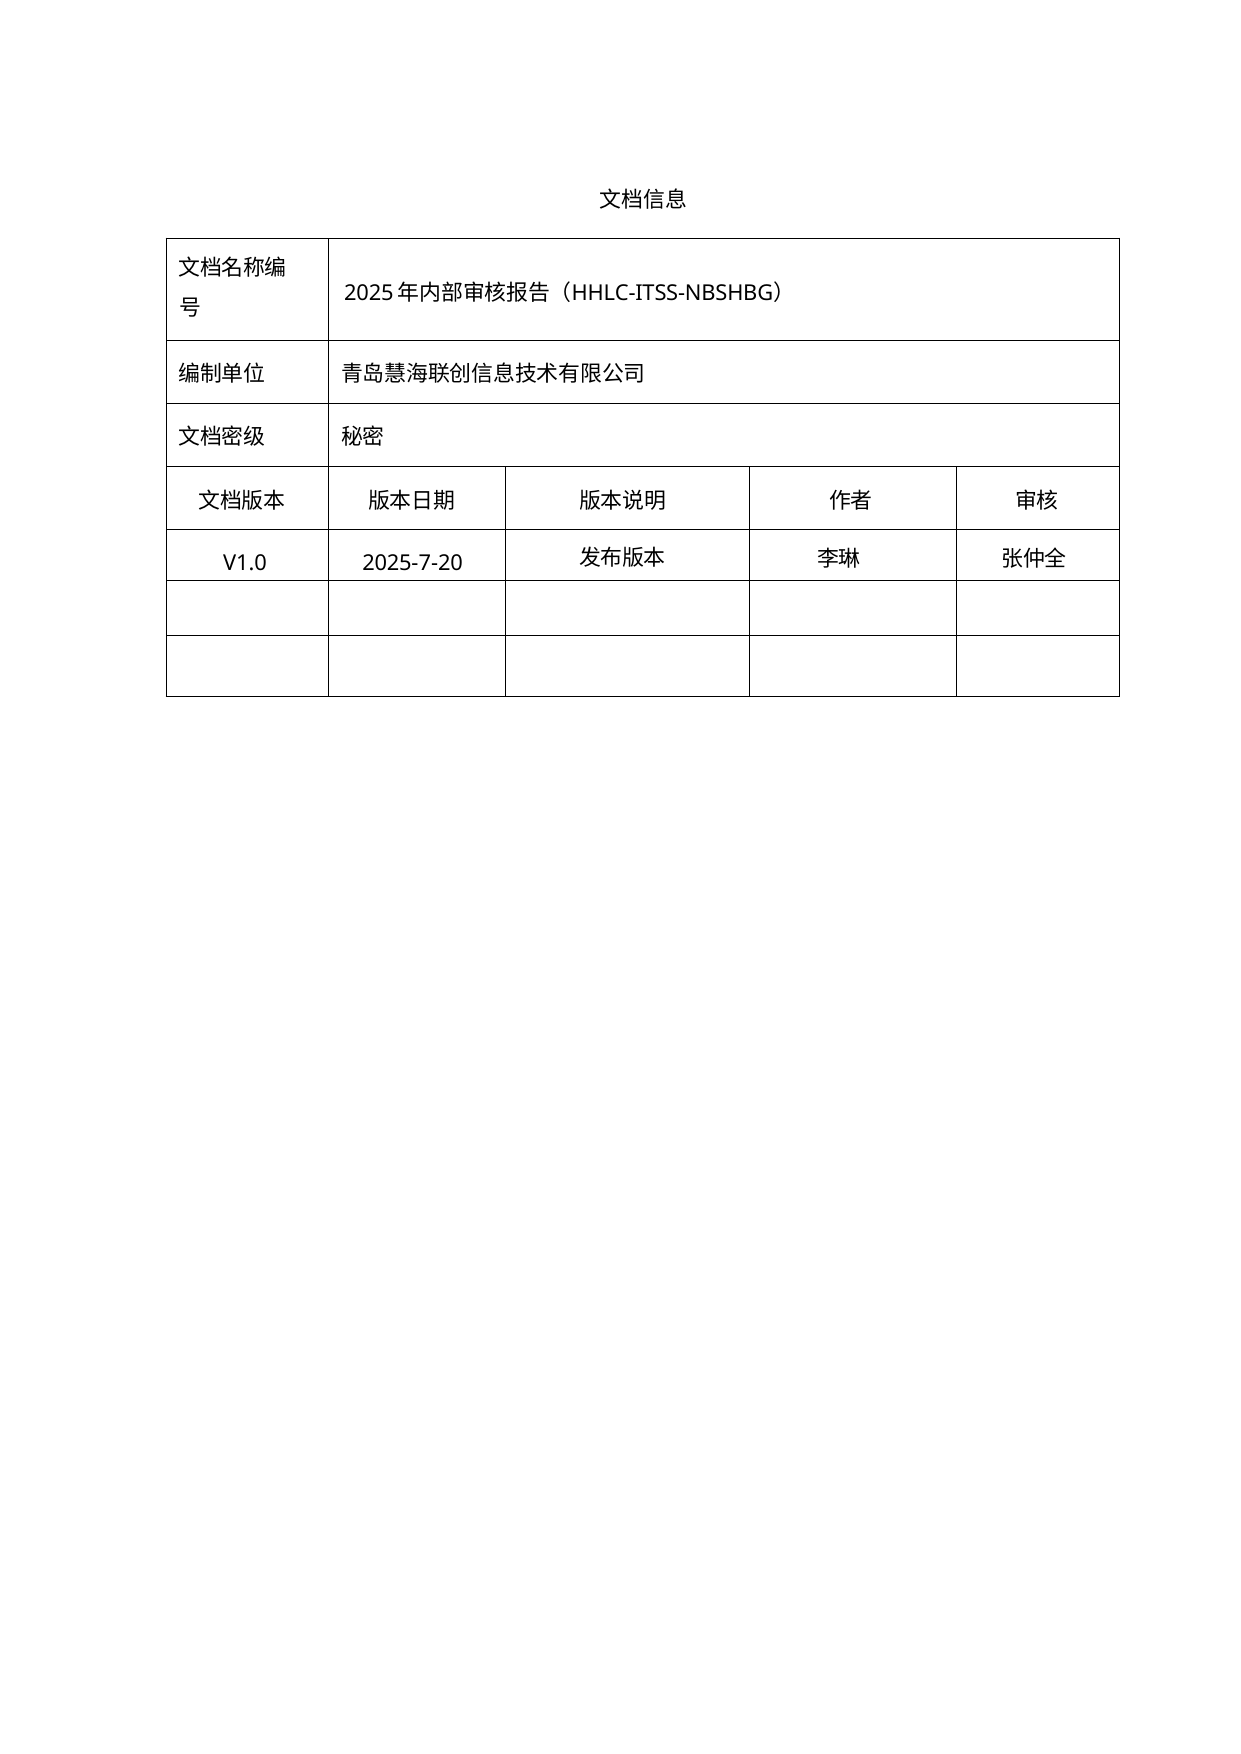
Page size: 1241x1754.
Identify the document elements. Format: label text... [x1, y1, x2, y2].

table_cell [329, 581, 505, 635]
table_cell 审核 [957, 467, 1119, 529]
table_cell [957, 636, 1119, 696]
table_cell 秘密 [329, 404, 1119, 466]
table_cell [167, 581, 328, 635]
table_cell 版本说明 [506, 467, 749, 529]
table_cell [167, 636, 328, 696]
table_cell [750, 581, 956, 635]
table_cell 作者 [750, 467, 956, 529]
text 文档信息 [166, 187, 1120, 212]
table_cell 李琳 [750, 530, 956, 580]
table_cell 版本日期 [329, 467, 505, 529]
table_cell [750, 636, 956, 696]
table_cell 文档密级 [167, 404, 328, 466]
table_cell 张仲全 [957, 530, 1119, 580]
table_cell [506, 581, 749, 635]
table_header 2025年内部审核报告（HHLC-ITSS-NBSHBG） [329, 239, 1119, 340]
table_cell [957, 581, 1119, 635]
table_cell 青岛慧海联创信息技术有限公司 [329, 341, 1119, 403]
table_header 文档名称编号 [167, 239, 328, 340]
table_cell [506, 636, 749, 696]
table_cell 2025-7-20 [329, 530, 505, 580]
table_cell 文档版本 [167, 467, 328, 529]
table_cell 编制单位 [167, 341, 328, 403]
table_cell [329, 636, 505, 696]
table_cell 发布版本 [506, 530, 749, 580]
table_cell V1.0 [167, 530, 328, 580]
